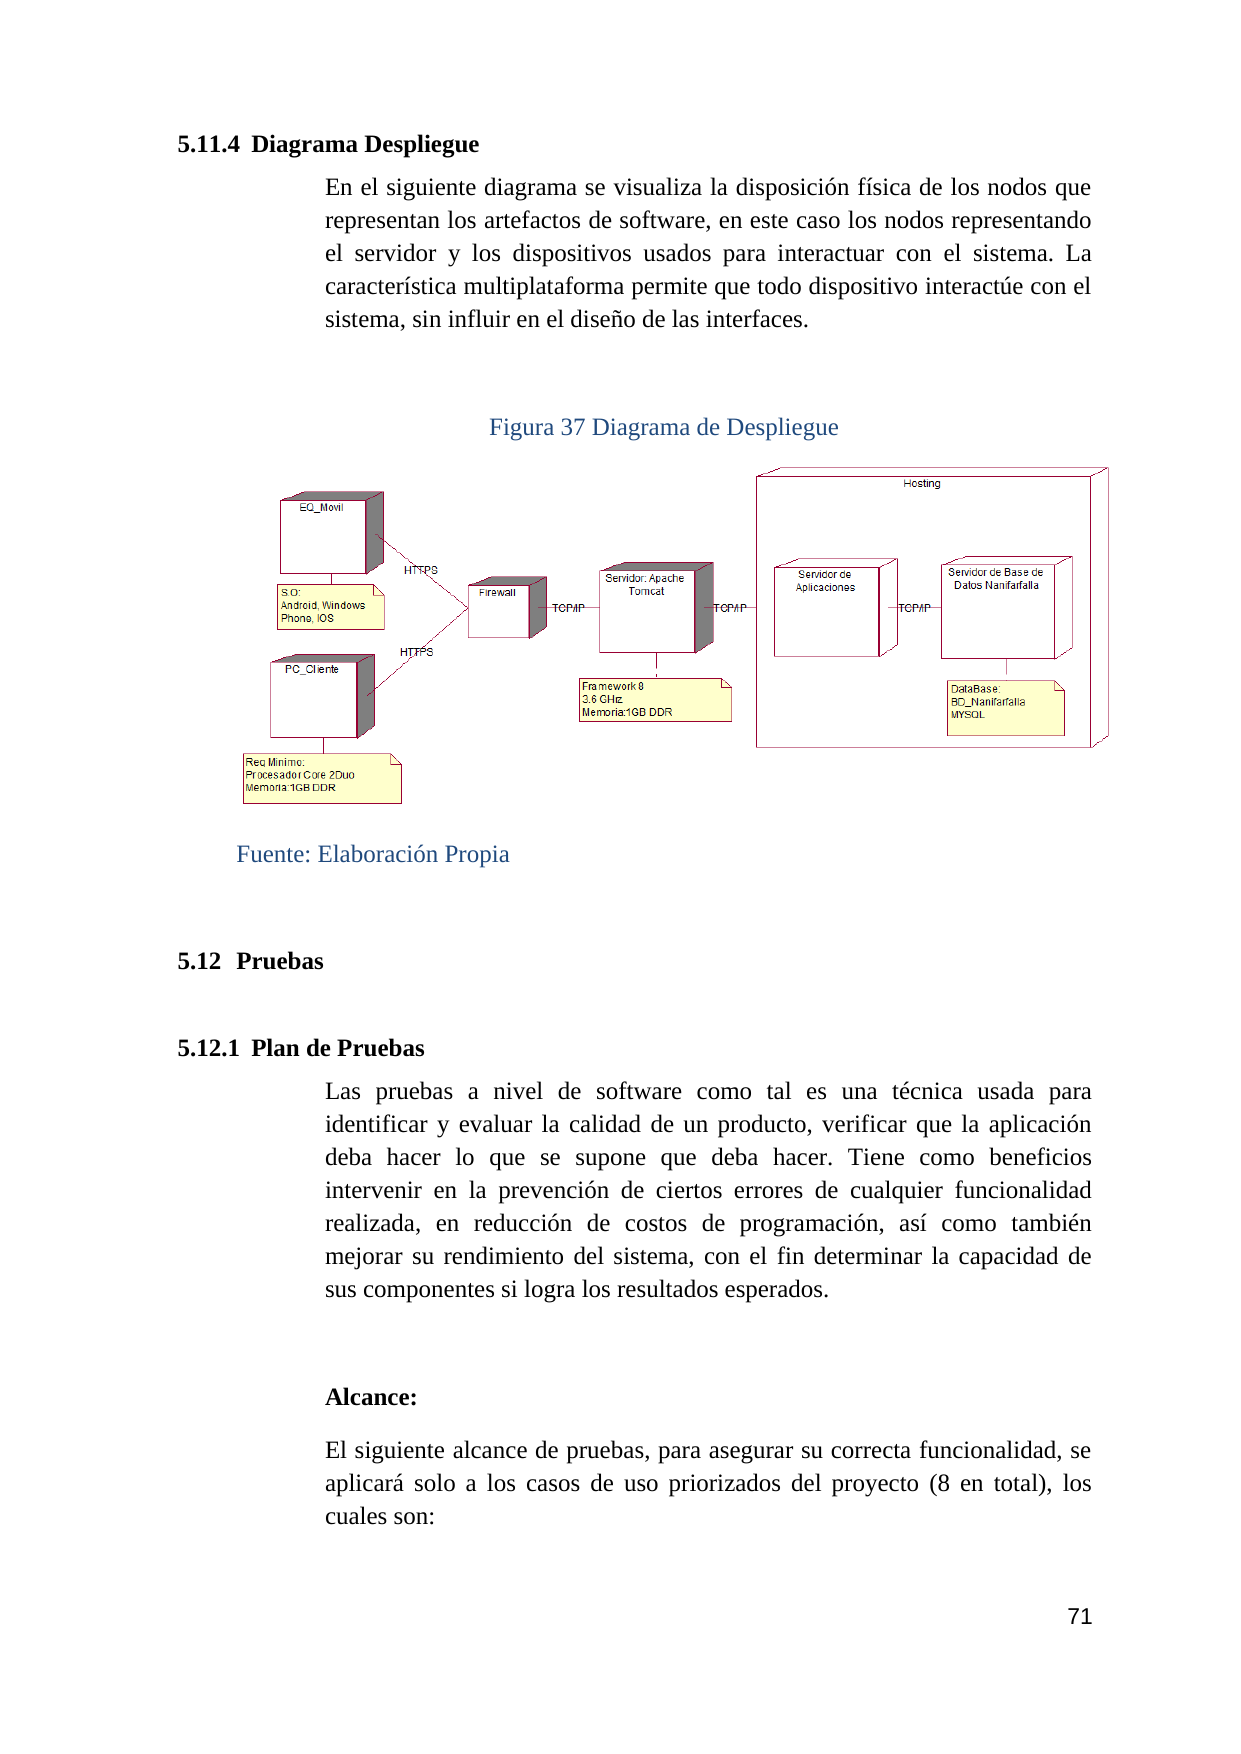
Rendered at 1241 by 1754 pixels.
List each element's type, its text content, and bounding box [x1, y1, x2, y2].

text El siguiente alcance de pruebas, para asegurar su correcta funcionalidad, se aplicará solo a los casos de uso priorizados del proyecto (8 en total), los cuales son: [325, 1435, 1092, 1530]
text Las pruebas a nivel de software como tal es una técnica usada para identificar y evaluar la calidad de un producto, verificar que la aplicación deba hacer lo que se supone que deba hacer. Tiene como beneficios intervenir en la prevención de ciertos errores de cualquier funcionalidad realizada, en reducción de costos de programación, así como también mejorar su rendimiento del sistema, con el fin determinar la capacidad de sus componentes si logra los resultados esperados. [325, 1076, 1092, 1303]
list Pruebas [177, 946, 1092, 975]
text Plan de Pruebas [177, 1033, 1092, 1061]
list Diagrama Despliegue [177, 129, 1092, 158]
text Alcance: [325, 1382, 1092, 1410]
text Fuente: Elaboración Propia [177, 839, 1092, 868]
text Figura 37 Diagrama de Despliegue [235, 412, 1092, 441]
picture [235, 461, 1120, 815]
text En el siguiente diagrama se visualiza la disposición física de los nodos que representan los artefactos de software, en este caso los nodos representando el servidor y los dispositivos usados para interactuar con el sistema. La característica multiplataforma permite que todo dispositivo interactúe con el sistema, sin influir en el diseño de las interfaces. [325, 172, 1092, 333]
